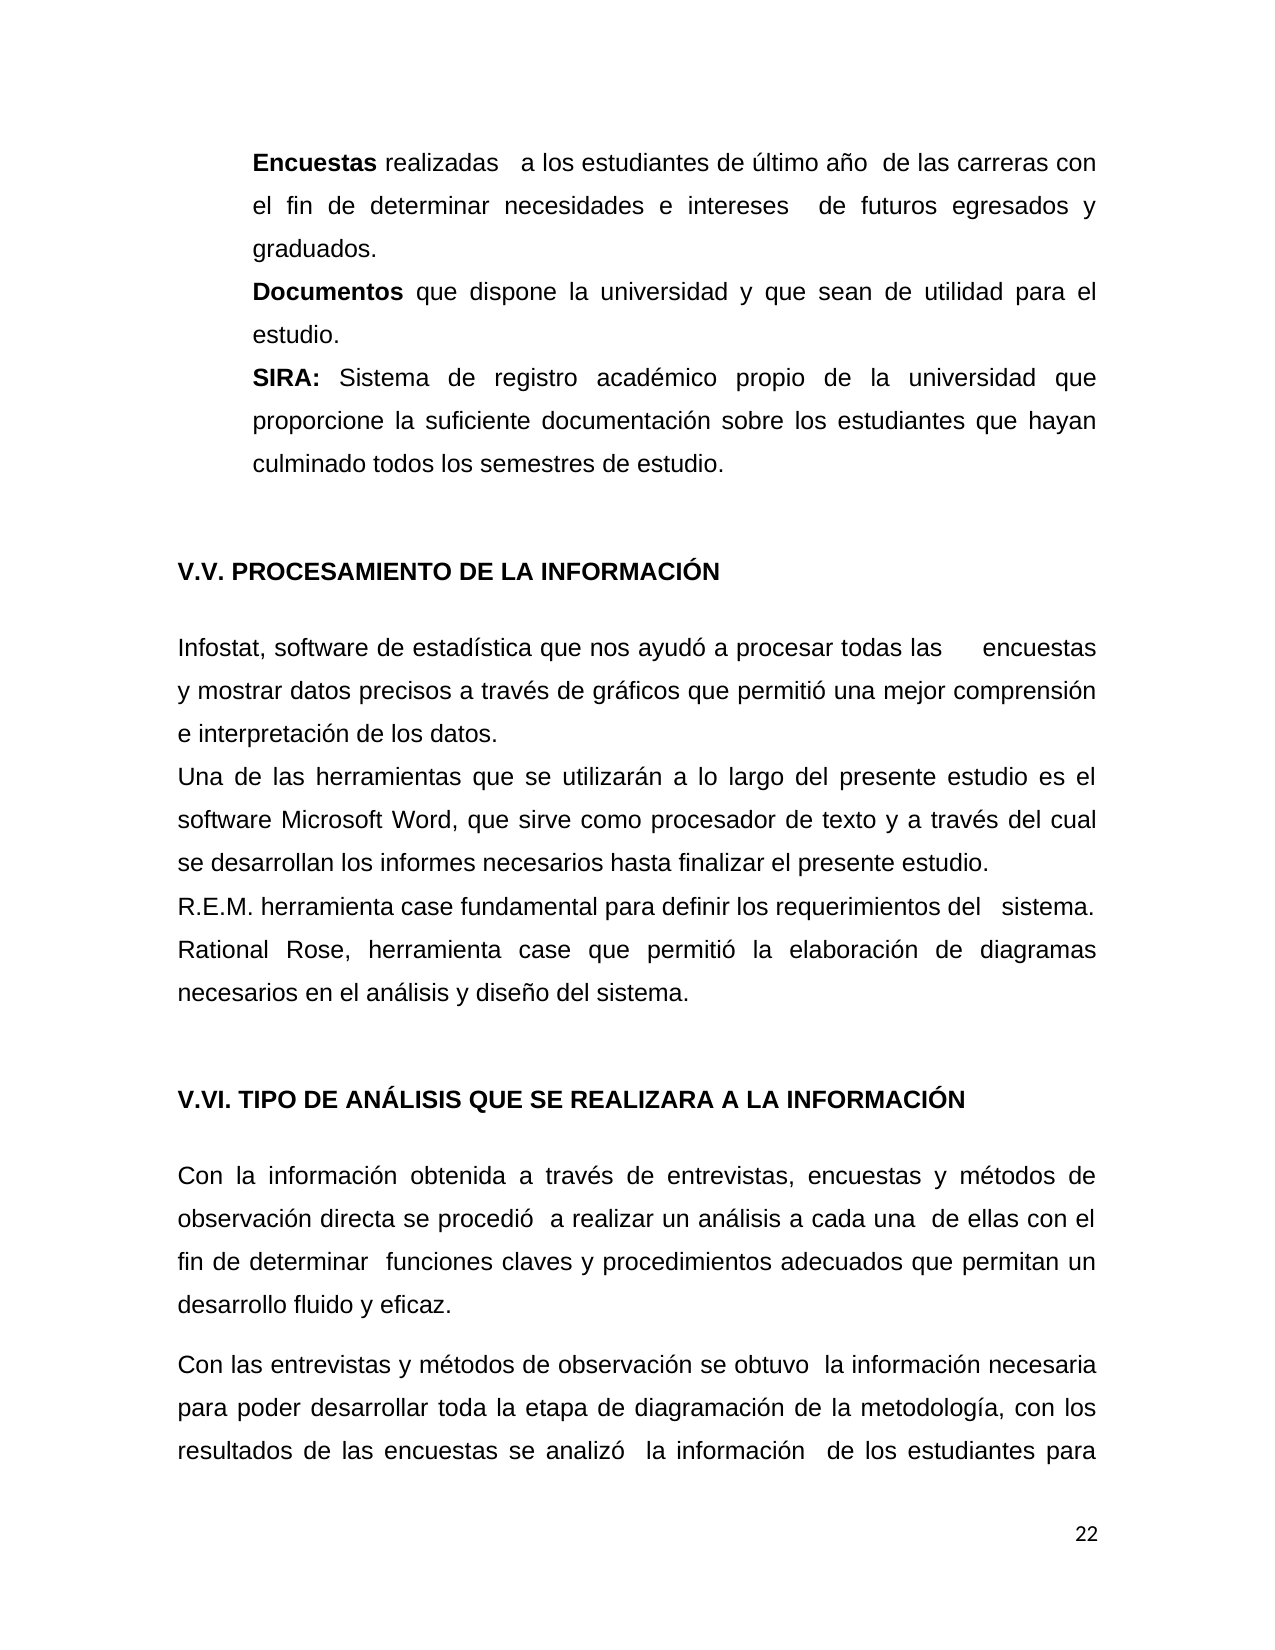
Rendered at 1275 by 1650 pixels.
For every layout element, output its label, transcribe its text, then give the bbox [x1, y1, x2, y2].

text Con la información obtenida a través de entrevistas, encuestas y métodos de observación directa se procedió a realizar un análisis a cada una de ellas con el fin de determinar funciones claves y procedimientos adecuados que permitan un desarrollo fluido y eficaz. [177, 1161, 1098, 1319]
text Rational Rose, herramienta case que permitió la elaboración de diagramas necesarios en el análisis y diseño del sistema. [177, 934, 1098, 1006]
list Documentos que dispone la universidad y que sean de utilidad para el estudio. [252, 277, 1098, 349]
subtitle V.V. PROCESAMIENTO DE LA INFORMACIÓN [177, 557, 1098, 585]
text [177, 1350, 1098, 1465]
list SIRA: Sistema de registro académico propio de la universidad que proporcione la suficiente documentación sobre los estudiantes que hayan culminado todos los semestres de estudio. [252, 363, 1098, 478]
text R.E.M. herramienta case fundamental para definir los requerimientos del sistema. [177, 891, 1098, 920]
list Encuestas realizadas a los estudiantes de último año de las carreras con el fin de determinar necesidades e intereses de futuros egresados y graduados. [252, 148, 1098, 263]
subtitle V.VI. TIPO DE ANÁLISIS QUE SE REALIZARA A LA INFORMACIÓN [177, 1085, 1098, 1113]
text Infostat, software de estadística que nos ayudó a procesar todas las encuestas y mostrar datos precisos a través de gráficos que permitió una mejor comprensión e interpretación de los datos. [177, 633, 1098, 748]
text Una de las herramientas que se utilizarán a lo largo del presente estudio es el software Microsoft Word, que sirve como procesador de texto y a través del cual se desarrollan los informes necesarios hasta finalizar el presente estudio. [177, 762, 1098, 877]
